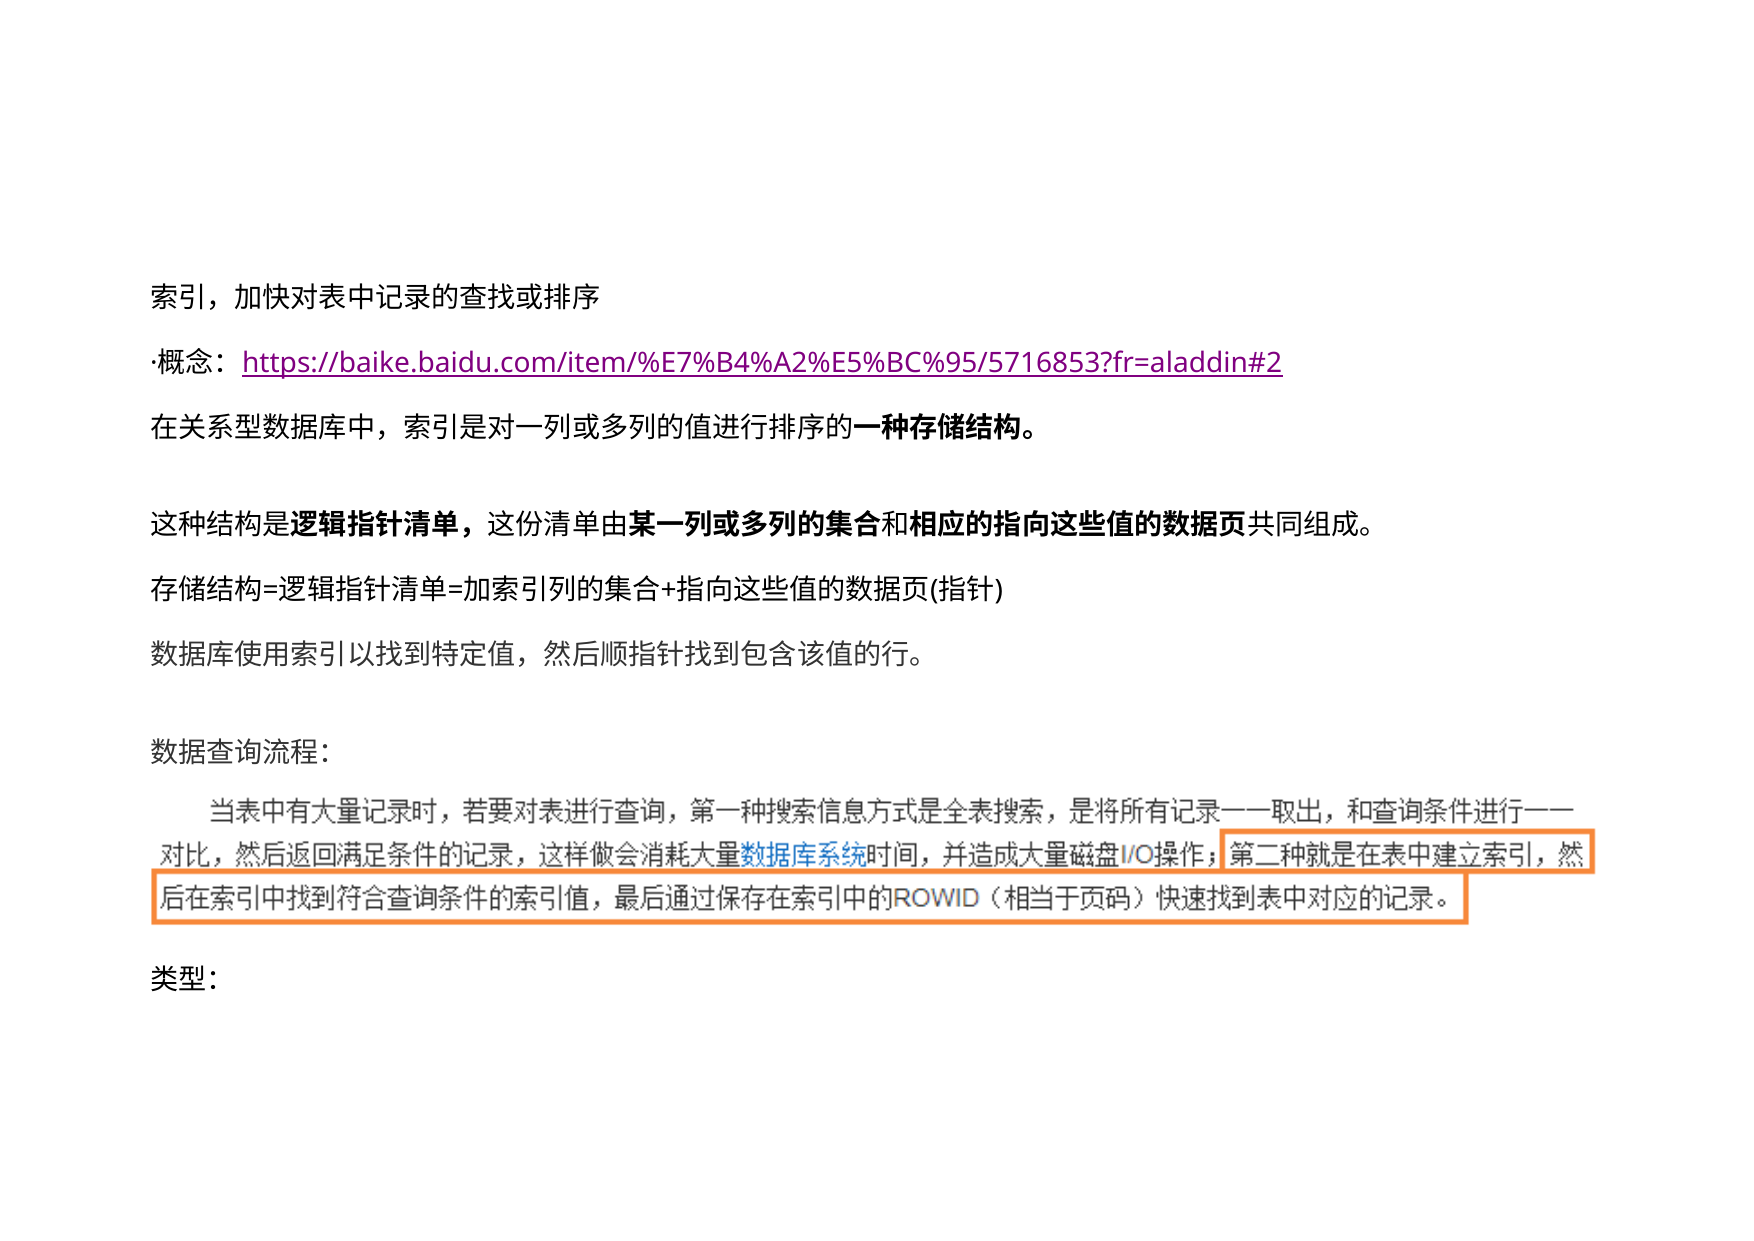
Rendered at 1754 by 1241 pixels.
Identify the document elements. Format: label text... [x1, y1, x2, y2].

picture [150, 782, 1608, 945]
text 在关系型数据库中，索引是对一列或多列的值进行排序的一种存储结构。 [150, 393, 1604, 458]
text 索引，加快对表中记录的查找或排序 [150, 263, 1604, 328]
text 这种结构是逻辑指针清单，这份清单由某一列或多列的集合和相应的指向这些值的数据页共同组成。 [150, 490, 1604, 555]
text 存储结构=逻辑指针清单=加索引列的集合+指向这些值的数据页(指针) [150, 555, 1604, 620]
text 类型： [150, 945, 1604, 1010]
text 数据库使用索引以找到特定值，然后顺指针找到包含该值的行。 [150, 620, 1604, 685]
text ·概念：https://baike.baidu.com/item/%E7%B4%A2%E5%BC%95/5716853?fr=aladdin#2 [150, 328, 1604, 393]
text 数据查询流程： [150, 718, 1604, 782]
